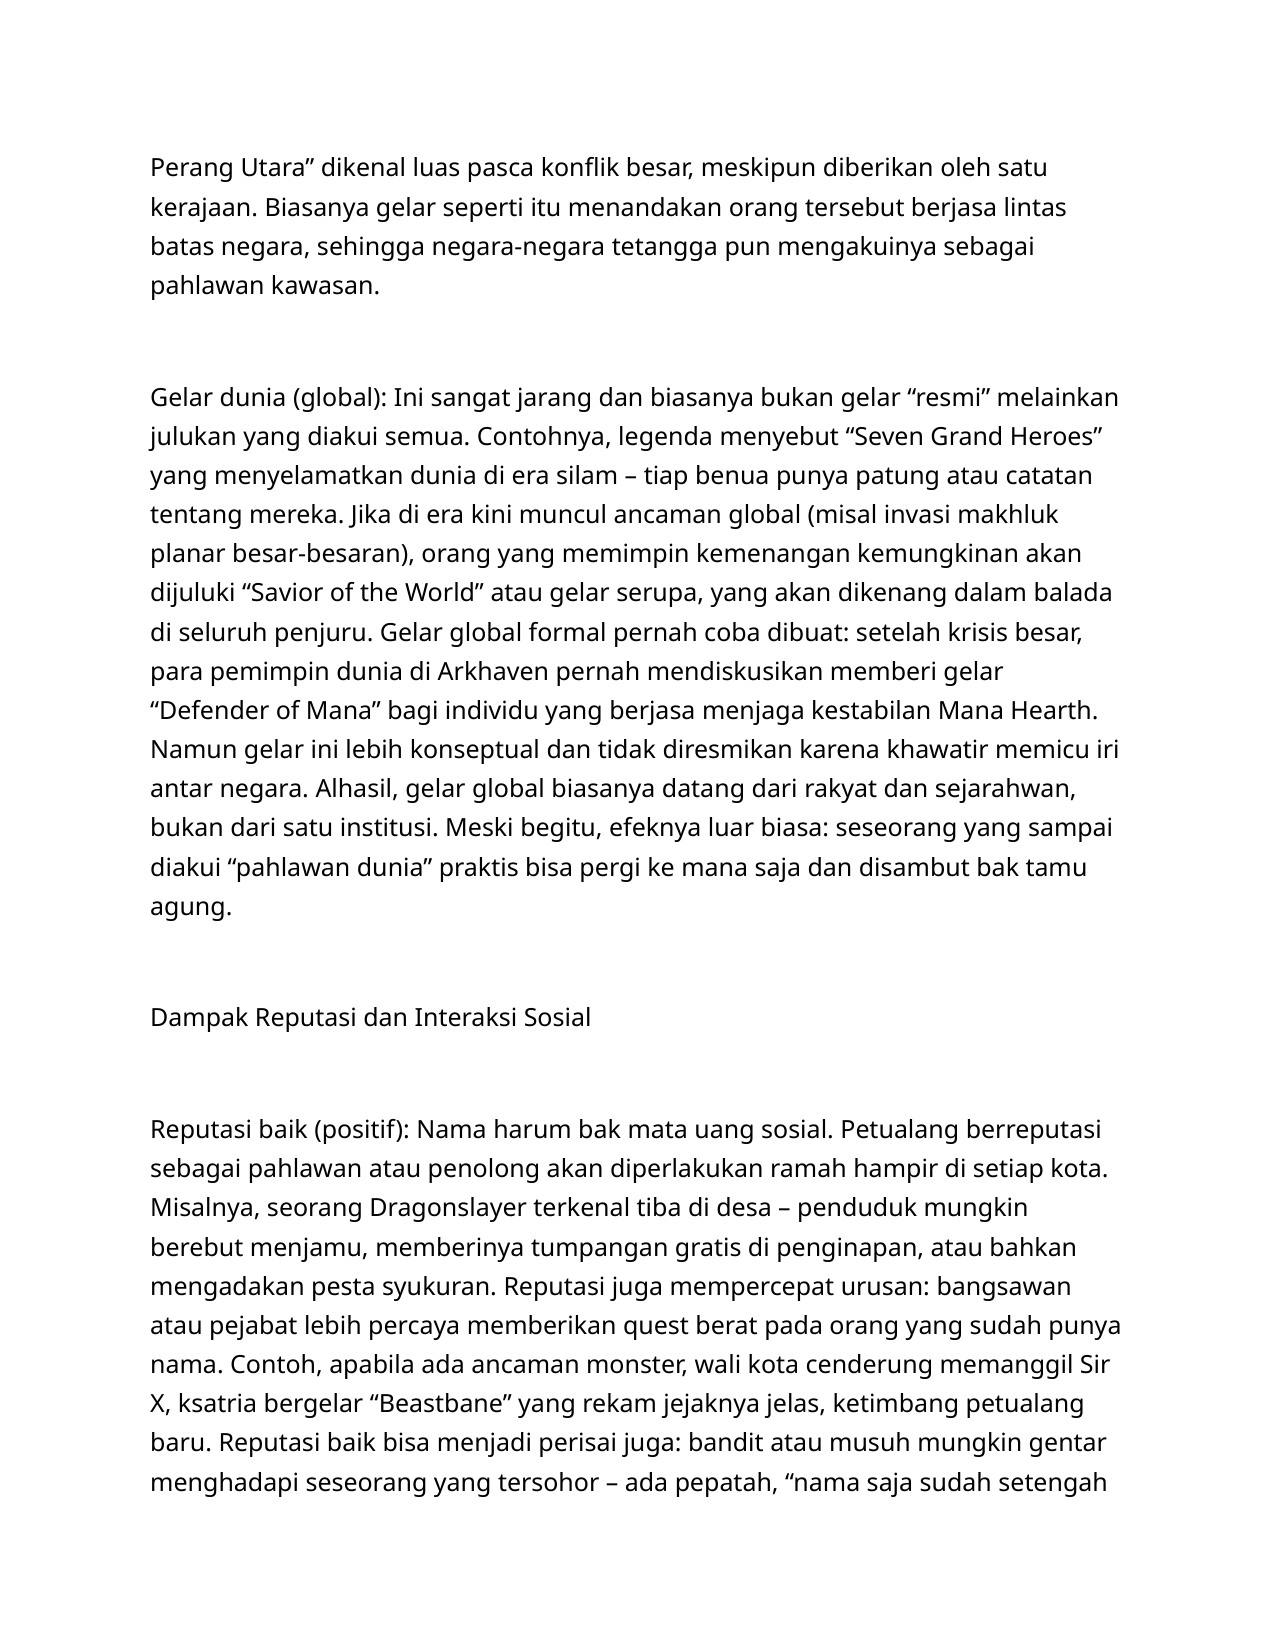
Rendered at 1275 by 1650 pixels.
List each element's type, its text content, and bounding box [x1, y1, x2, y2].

text Dampak Reputasi dan Interaksi Sosial [150, 1000, 1125, 1034]
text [150, 150, 1125, 302]
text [150, 1112, 1125, 1498]
text Gelar dunia (global): Ini sangat jarang dan biasanya bukan gelar “resmi” melainkan julukan yang diakui semua. Contohnya, legenda menyebut “Seven Grand Heroes” yang menyelamatkan dunia di era silam – tiap benua punya patung atau catatan tentang mereka. Jika di era kini muncul ancaman global (misal invasi makhluk planar besar-besaran), orang yang memimpin kemenangan kemungkinan akan dijuluki “Savior of the World” atau gelar serupa, yang akan dikenang dalam balada di seluruh penjuru. Gelar global formal pernah coba dibuat: setelah krisis besar, para pemimpin dunia di Arkhaven pernah mendiskusikan memberi gelar “Defender of Mana” bagi individu yang berjasa menjaga kestabilan Mana Hearth. Namun gelar ini lebih konseptual dan tidak diresmikan karena khawatir memicu iri antar negara. Alhasil, gelar global biasanya datang dari rakyat dan sejarahwan, bukan dari satu institusi. Meski begitu, efeknya luar biasa: seseorang yang sampai diakui “pahlawan dunia” praktis bisa pergi ke mana saja dan disambut bak tamu agung. [150, 379, 1125, 922]
